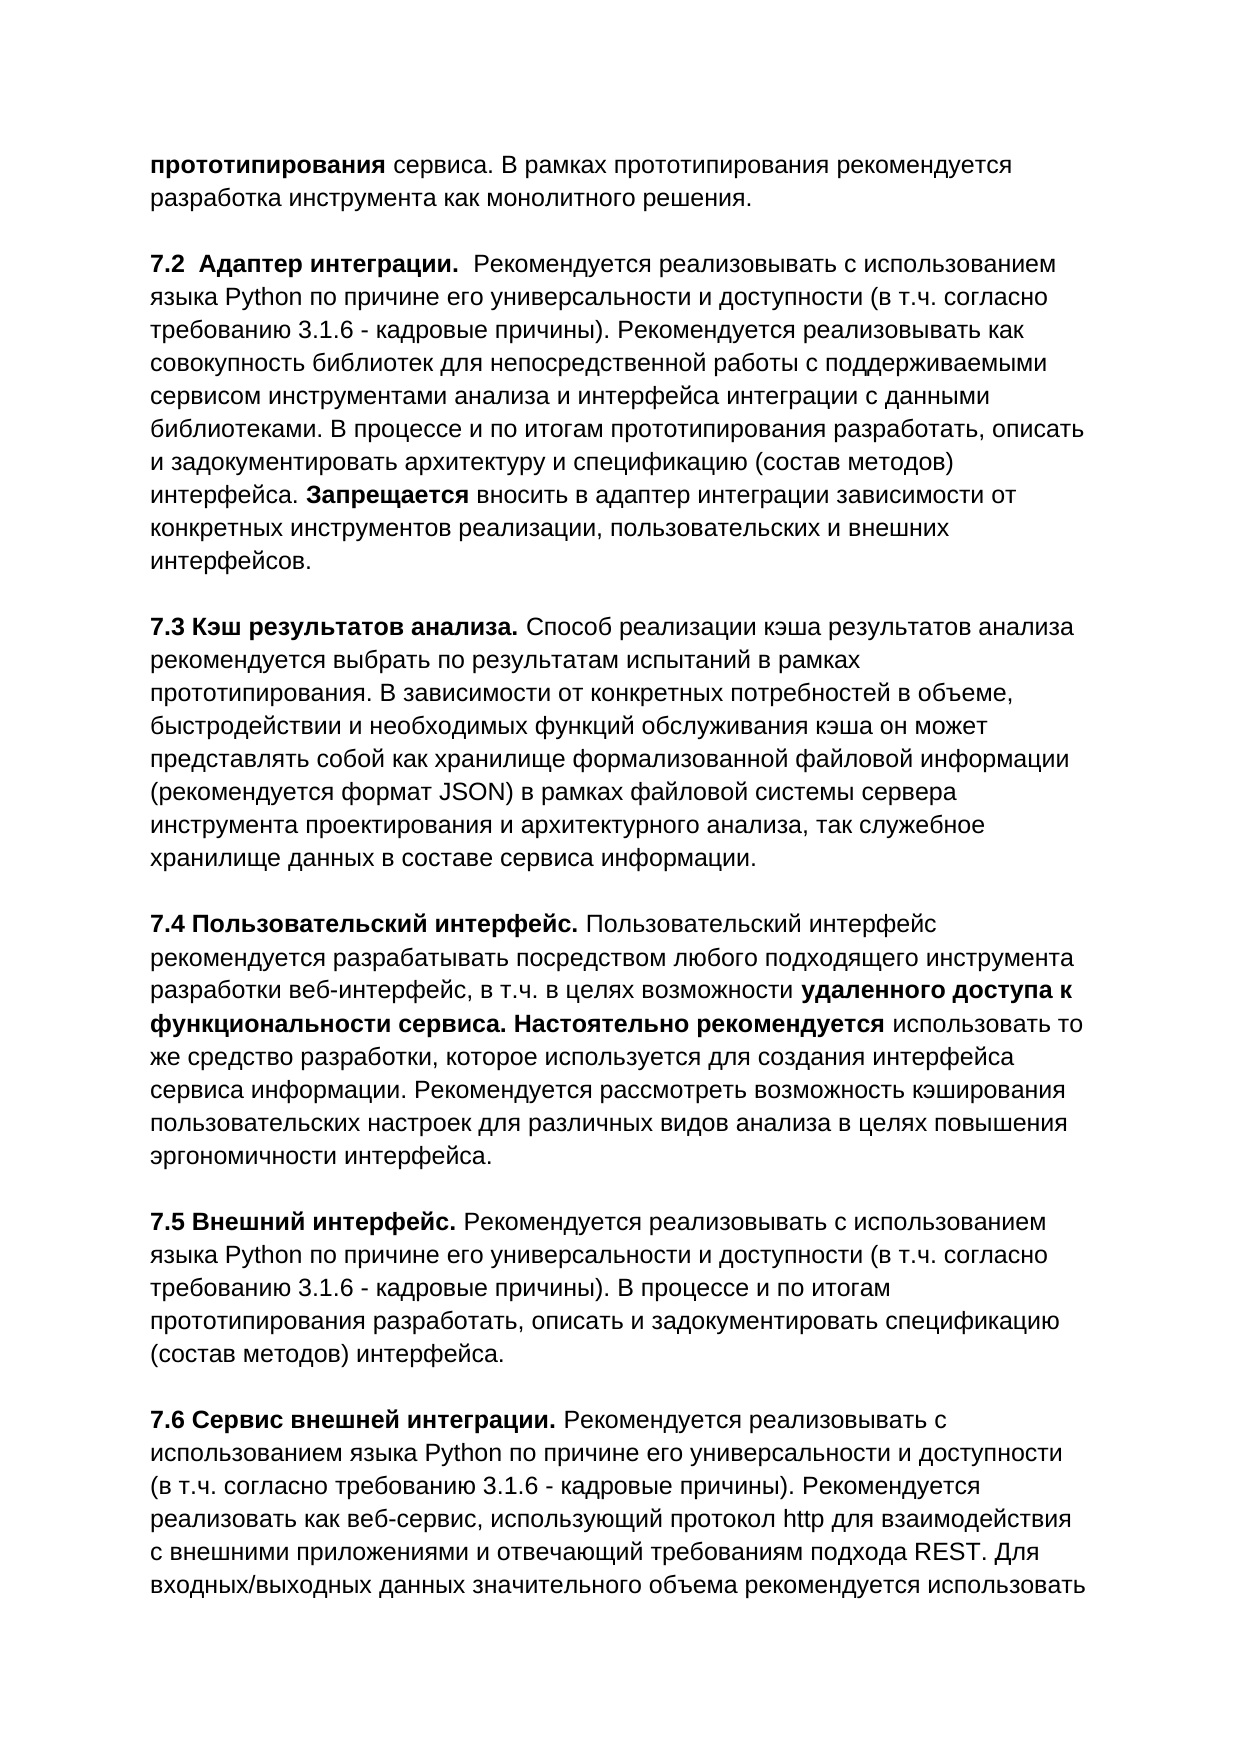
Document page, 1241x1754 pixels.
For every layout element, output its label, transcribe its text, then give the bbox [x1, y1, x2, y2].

text 7.2 Адаптер интеграции. Рекомендуется реализовывать с использованием языка Python по причине его универсальности и доступности (в т.ч. согласно требованию 3.1.6 - кадровые причины). Рекомендуется реализовывать как совокупность библиотек для непосредственной работы с поддерживаемыми сервисом инструментами анализа и интерфейса интеграции с данными библиотеками. В процессе и по итогам прототипирования разработать, описать и задокументировать архитектуру и спецификацию (состав методов) интерфейса. Запрещается вносить в адаптер интеграции зависимости от конкретных инструментов реализации, пользовательских и внешних интерфейсов. [150, 249, 1090, 575]
text 7.3 Кэш результатов анализа. Способ реализации кэша результатов анализа рекомендуется выбрать по результатам испытаний в рамках прототипирования. В зависимости от конкретных потребностей в объеме, быстродействии и необходимых функций обслуживания кэша он может представлять собой как хранилище формализованной файловой информации (рекомендуется формат JSON) в рамках файловой системы сервера инструмента проектирования и архитектурного анализа, так служебное хранилище данных в составе сервиса информации. [150, 612, 1090, 872]
text 7.4 Пользовательский интерфейс. Пользовательский интерфейс рекомендуется разрабатывать посредством любого подходящего инструмента разработки веб-интерфейс, в т.ч. в целях возможности удаленного доступа к функциональности сервиса. Настоятельно рекомендуется использовать то же средство разработки, которое используется для создания интерфейса сервиса информации. Рекомендуется рассмотреть возможность кэширования пользовательских настроек для различных видов анализа в целях повышения эргономичности интерфейса. [150, 909, 1090, 1169]
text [150, 150, 1090, 212]
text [150, 1405, 1090, 1599]
text 7.5 Внешний интерфейс. Рекомендуется реализовывать с использованием языка Python по причине его универсальности и доступности (в т.ч. согласно требованию 3.1.6 - кадровые причины). В процессе и по итогам прототипирования разработать, описать и задокументировать спецификацию (состав методов) интерфейса. [150, 1207, 1090, 1367]
